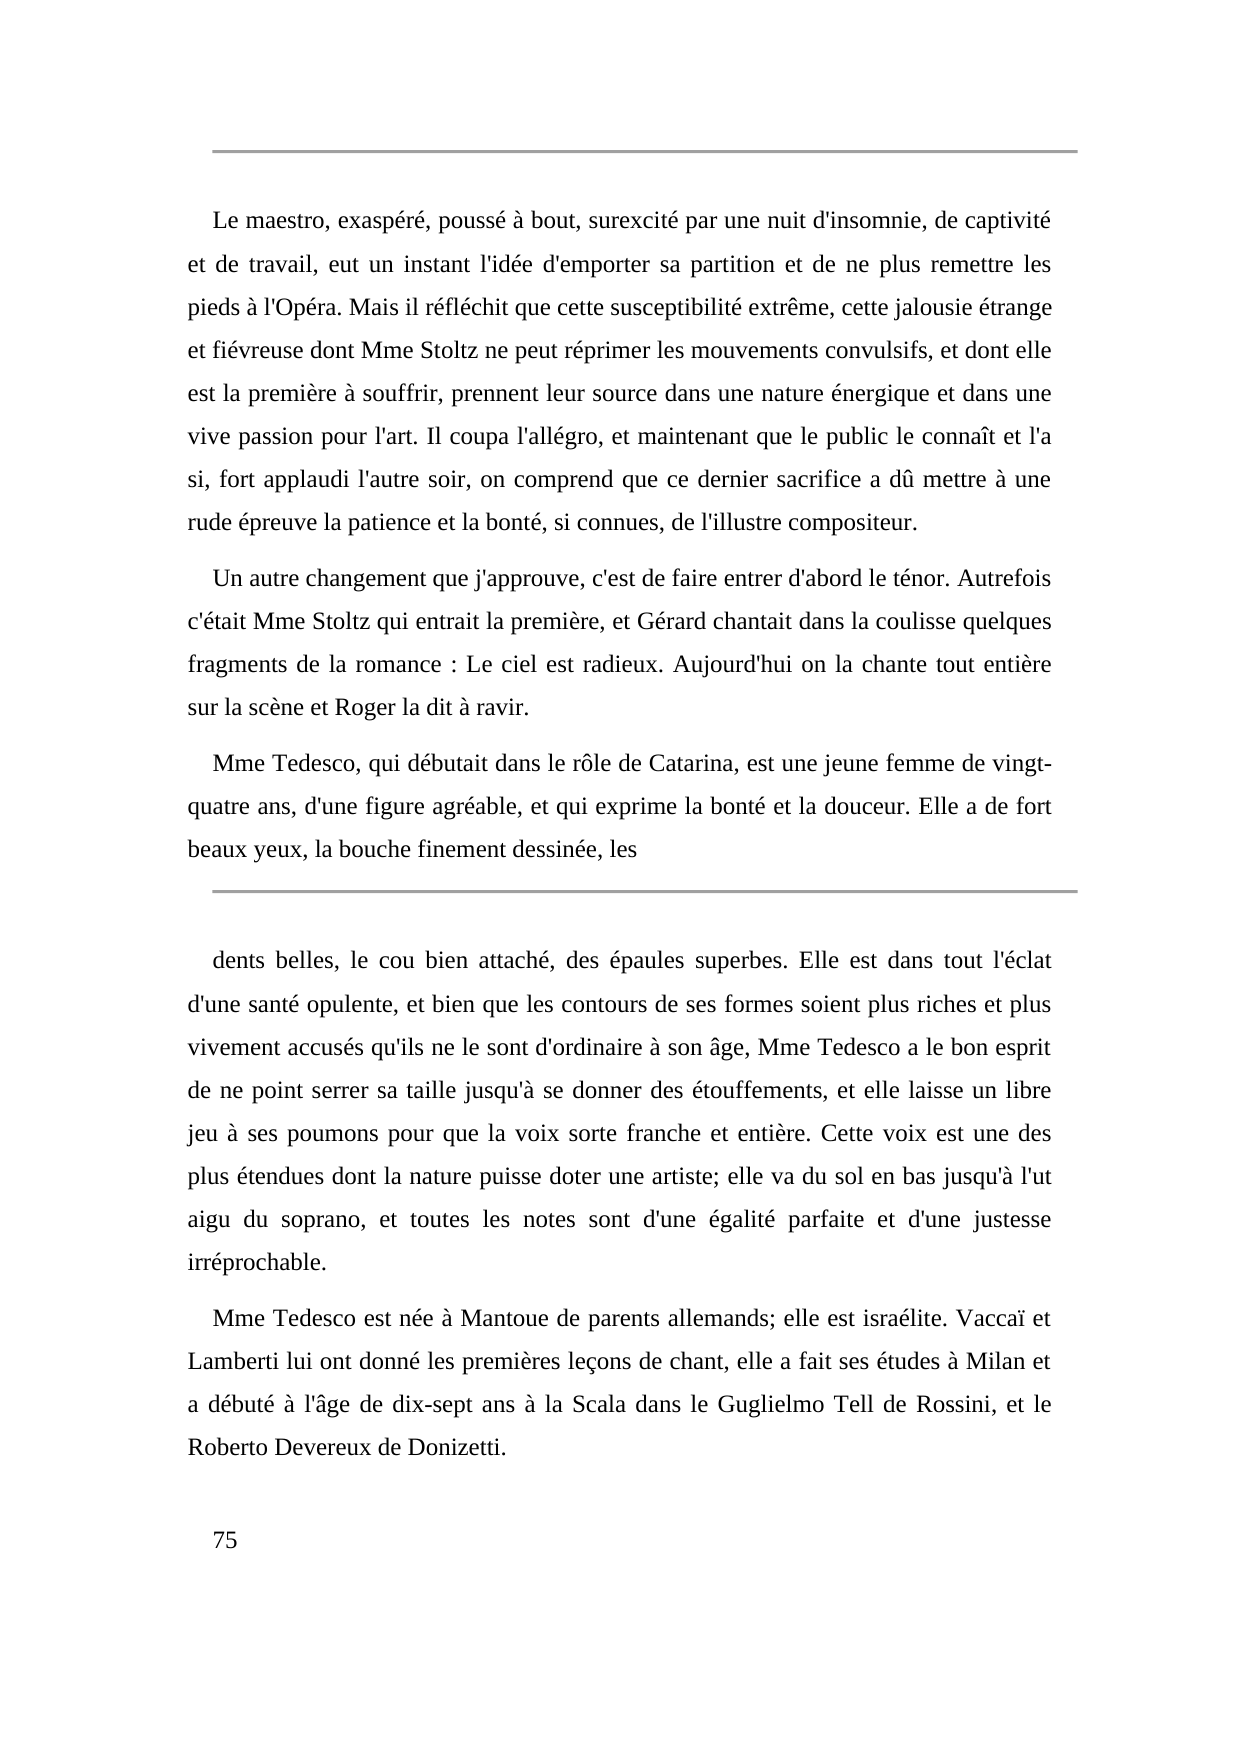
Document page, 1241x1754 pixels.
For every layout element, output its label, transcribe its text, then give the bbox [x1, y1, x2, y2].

text Le maestro, exaspéré, poussé à bout, surexcité par une nuit d'insomnie, de captivité et de travail, eut un instant l'idée d'emporter sa partition et de ne plus remettre les pieds à l'Opéra. Mais il réfléchit que cette susceptibilité extrême, cette jalousie étrange et fiévreuse dont Mme Stoltz ne peut réprimer les mouvements convulsifs, et dont elle est la première à souffrir, prennent leur source dans une nature énergique et dans une vive passion pour l'art. Il coupa l'allégro, et maintenant que le public le connaît et l'a si, fort applaudi l'autre soir, on comprend que ce dernier sacrifice a dû mettre à une rude épreuve la patience et la bonté, si connues, de l'illustre compositeur. [187, 206, 1053, 536]
text Mme Tedesco est née à Mantoue de parents allemands; elle est israélite. Vaccaï et Lamberti lui ont donné les premières leçons de chant, elle a fait ses études à Milan et a débuté à l'âge de dix-sept ans à la Scala dans le Guglielmo Tell de Rossini, et le Roberto Devereux de Donizetti. [187, 1303, 1053, 1461]
text Un autre changement que j'approuve, c'est de faire entrer d'abord le ténor. Autrefois c'était Mme Stoltz qui entrait la première, et Gérard chantait dans la coulisse quelques fragments de la romance : Le ciel est radieux. Aujourd'hui on la chante tout entière sur la scène et Roger la dit à ravir. [187, 563, 1053, 721]
text dents belles, le cou bien attaché, des épaules superbes. Elle est dans tout l'éclat d'une santé opulente, et bien que les contours de ses formes soient plus riches et plus vivement accusés qu'ils ne le sont d'ordinaire à son âge, Mme Tedesco a le bon esprit de ne point serrer sa taille jusqu'à se donner des étouffements, et elle laisse un libre jeu à ses poumons pour que la voix sorte franche et entière. Cette voix est une des plus étendues dont la nature puisse doter une artiste; elle va du sol en bas jusqu'à l'ut aigu du soprano, et toutes les notes sont d'une égalité parfaite et d'une justesse irréprochable. [187, 946, 1053, 1276]
text Mme Tedesco, qui débutait dans le rôle de Catarina, est une jeune femme de vingt-quatre ans, d'une figure agréable, et qui exprime la bonté et la douceur. Elle a de fort beaux yeux, la bouche finement dessinée, les [187, 748, 1053, 863]
